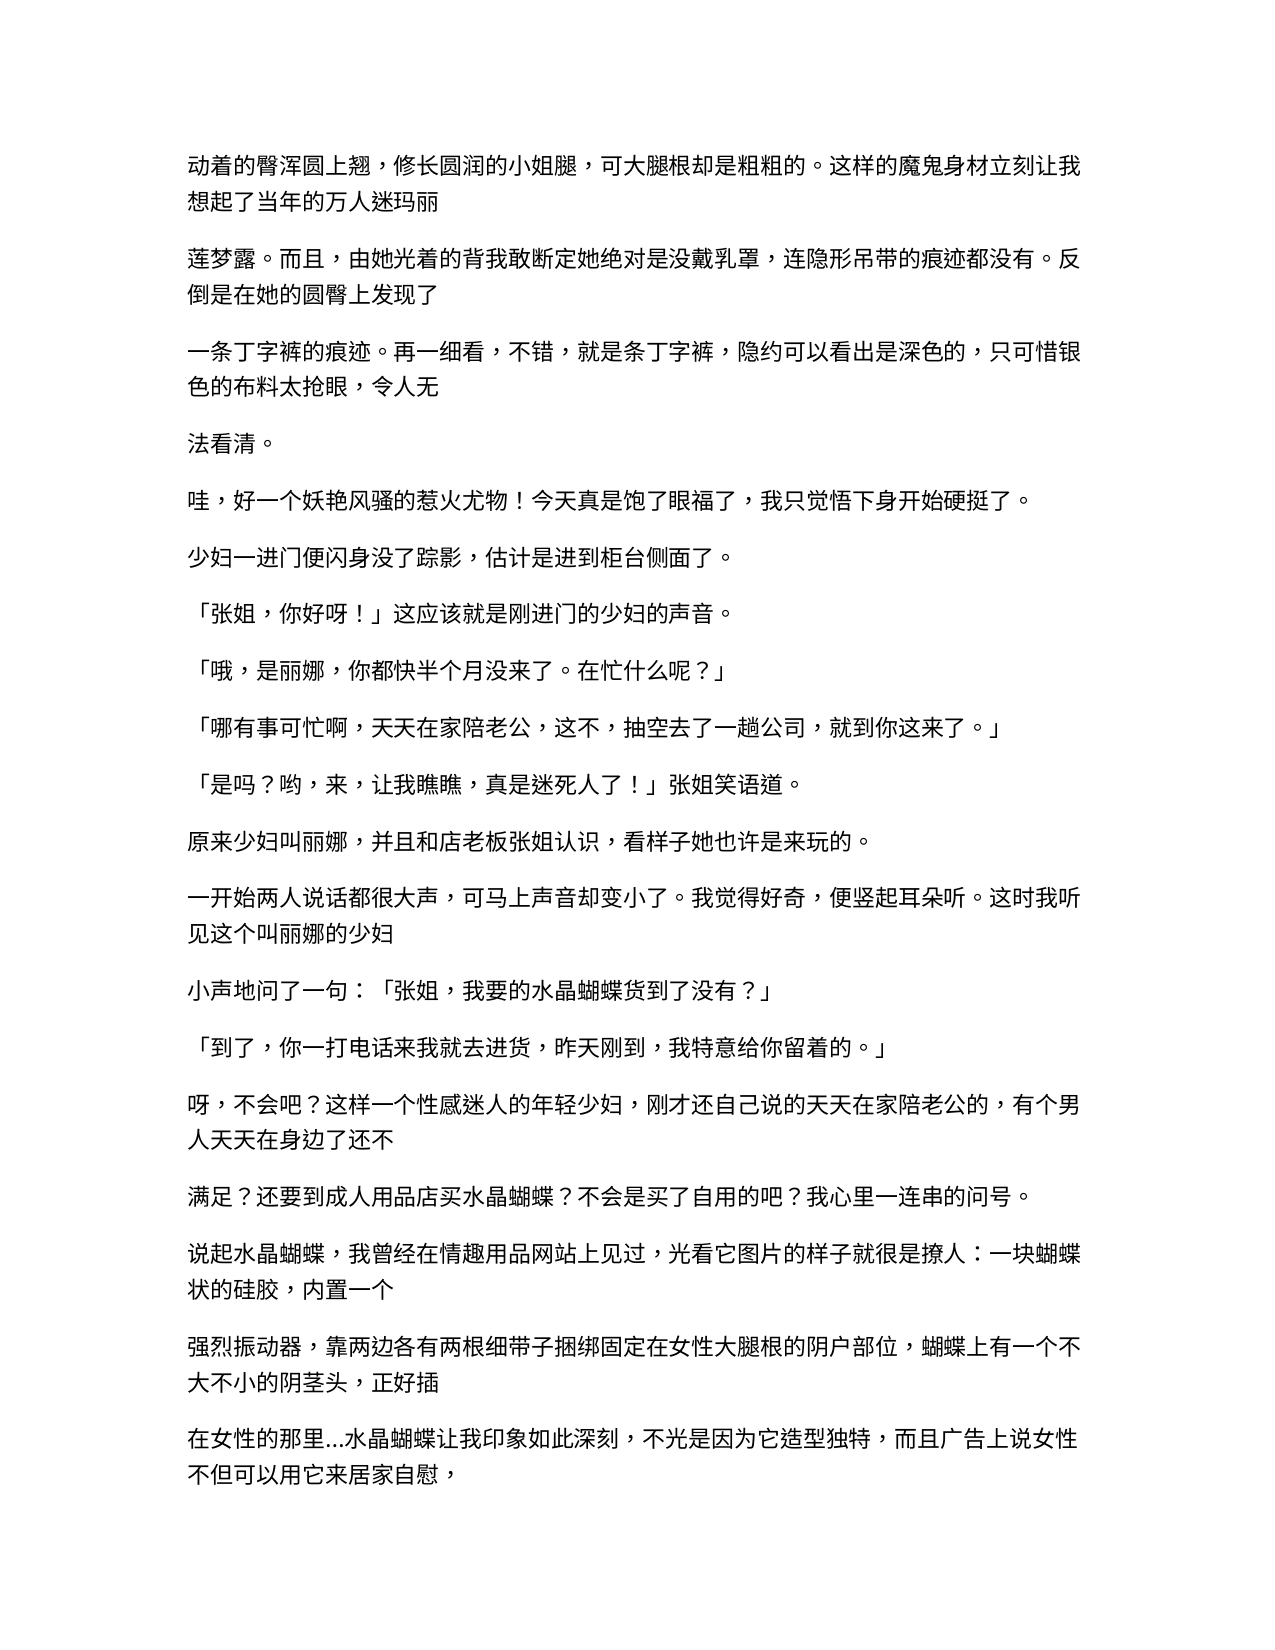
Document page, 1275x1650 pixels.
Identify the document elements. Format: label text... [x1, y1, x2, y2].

text 法看清。 [187, 428, 1087, 459]
text 「哦，是丽娜，你都快半个月没来了。在忙什么呢？」 [187, 655, 1087, 686]
text 动着的臀浑圆上翘，修长圆润的小姐腿，可大腿根却是粗粗的。这样的魔鬼身材立刻让我想起了当年的万人迷玛丽 [187, 150, 1087, 217]
text 在女性的那里…水晶蝴蝶让我印象如此深刻，不光是因为它造型独特，而且广告上说女性不但可以用它来居家自慰， [187, 1423, 1087, 1491]
text 少妇一进门便闪身没了踪影，估计是进到柜台侧面了。 [187, 542, 1087, 573]
text 「哪有事可忙啊，天天在家陪老公，这不，抽空去了一趟公司，就到你这来了。」 [187, 712, 1087, 743]
text 哇，好一个妖艳风骚的惹火尤物！今天真是饱了眼福了，我只觉悟下身开始硬挺了。 [187, 485, 1087, 516]
text 一条丁字裤的痕迹。再一细看，不错，就是条丁字裤，隐约可以看出是深色的，只可惜银色的布料太抢眼，令人无 [187, 335, 1087, 403]
text 呀，不会吧？这样一个性感迷人的年轻少妇，刚才还自己说的天天在家陪老公的，有个男人天天在身边了还不 [187, 1088, 1087, 1156]
text 莲梦露。而且，由她光着的背我敢断定她绝对是没戴乳罩，连隐形吊带的痕迹都没有。反倒是在她的圆臀上发现了 [187, 243, 1087, 310]
text 满足？还要到成人用品店买水晶蝴蝶？不会是买了自用的吧？我心里一连串的问号。 [187, 1181, 1087, 1212]
text 小声地问了一句：「张姐，我要的水晶蝴蝶货到了没有？」 [187, 975, 1087, 1006]
text 说起水晶蝴蝶，我曾经在情趣用品网站上见过，光看它图片的样子就很是撩人：一块蝴蝶状的硅胶，内置一个 [187, 1238, 1087, 1305]
text 「张姐，你好呀！」这应该就是刚进门的少妇的声音。 [187, 598, 1087, 630]
text 「是吗？哟，来，让我瞧瞧，真是迷死人了！」张姐笑语道。 [187, 769, 1087, 800]
text 原来少妇叫丽娜，并且和店老板张姐认识，看样子她也许是来玩的。 [187, 826, 1087, 857]
text 强烈振动器，靠两边各有两根细带子捆绑固定在女性大腿根的阴户部位，蝴蝶上有一个不大不小的阴茎头，正好插 [187, 1331, 1087, 1398]
text 一开始两人说话都很大声，可马上声音却变小了。我觉得好奇，便竖起耳朵听。这时我听见这个叫丽娜的少妇 [187, 882, 1087, 949]
text 「到了，你一打电话来我就去进货，昨天刚到，我特意给你留着的。」 [187, 1032, 1087, 1063]
